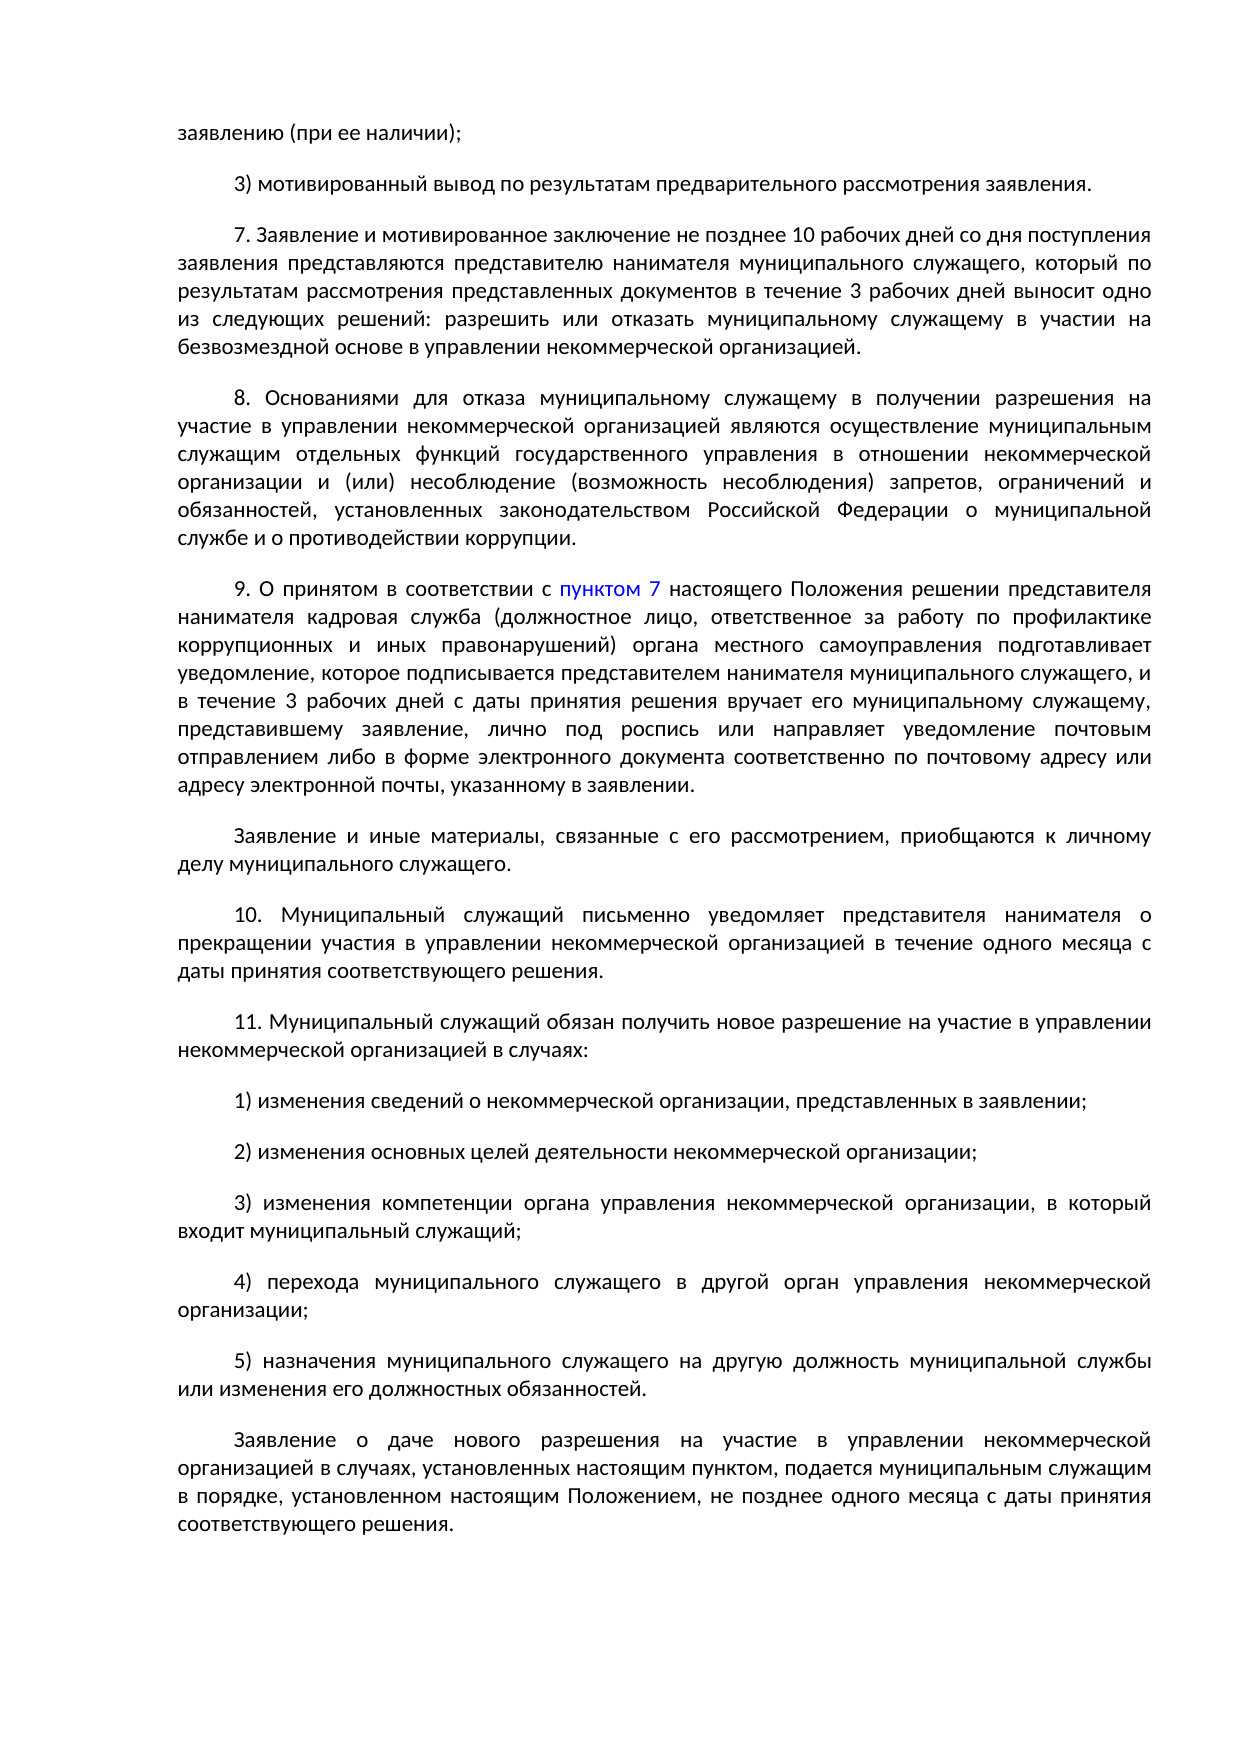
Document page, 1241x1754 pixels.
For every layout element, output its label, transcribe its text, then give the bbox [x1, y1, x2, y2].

text 3) мотивированный вывод по результатам предварительного рассмотрения заявления. [177, 169, 1152, 197]
text 8. Основаниями для отказа муниципальному служащему в получении разрешения на участие в управлении некоммерческой организацией являются осуществление муниципальным служащим отдельных функций государственного управления в отношении некоммерческой организации и (или) несоблюдение (возможность несоблюдения) запретов, ограничений и обязанностей, установленных законодательством Российской Федерации о муниципальной службе и о противодействии коррупции. [177, 383, 1152, 551]
text 2) изменения основных целей деятельности некоммерческой организации; [177, 1137, 1152, 1165]
text 4) перехода муниципального служащего в другой орган управления некоммерческой организации; [177, 1267, 1152, 1323]
text Заявление о даче нового разрешения на участие в управлении некоммерческой организацией в случаях, установленных настоящим пунктом, подается муниципальным служащим в порядке, установленном настоящим Положением, не позднее одного месяца с даты принятия соответствующего решения. [177, 1425, 1152, 1537]
text 3) изменения компетенции органа управления некоммерческой организации, в который входит муниципальный служащий; [177, 1188, 1152, 1244]
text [177, 118, 1152, 146]
text 7. Заявление и мотивированное заключение не позднее 10 рабочих дней со дня поступления заявления представляются представителю нанимателя муниципального служащего, который по результатам рассмотрения представленных документов в течение 3 рабочих дней выносит одно из следующих решений: разрешить или отказать муниципальному служащему в участии на безвозмездной основе в управлении некоммерческой организацией. [177, 220, 1152, 360]
text Заявление и иные материалы, связанные с его рассмотрением, приобщаются к личному делу муниципального служащего. [177, 821, 1152, 877]
text 5) назначения муниципального служащего на другую должность муниципальной службы или изменения его должностных обязанностей. [177, 1346, 1152, 1402]
text 11. Муниципальный служащий обязан получить новое разрешение на участие в управлении некоммерческой организацией в случаях: [177, 1007, 1152, 1063]
text 9. О принятом в соответствии с пунктом 7 настоящего Положения решении представителя нанимателя кадровая служба (должностное лицо, ответственное за работу по профилактике коррупционных и иных правонарушений) органа местного самоуправления подготавливает уведомление, которое подписывается представителем нанимателя муниципального служащего, и в течение 3 рабочих дней с даты принятия решения вручает его муниципальному служащему, представившему заявление, лично под роспись или направляет уведомление почтовым отправлением либо в форме электронного документа соответственно по почтовому адресу или адресу электронной почты, указанному в заявлении. [177, 574, 1152, 798]
text 10. Муниципальный служащий письменно уведомляет представителя нанимателя о прекращении участия в управлении некоммерческой организацией в течение одного месяца с даты принятия соответствующего решения. [177, 900, 1152, 984]
text 1) изменения сведений о некоммерческой организации, представленных в заявлении; [177, 1086, 1152, 1114]
